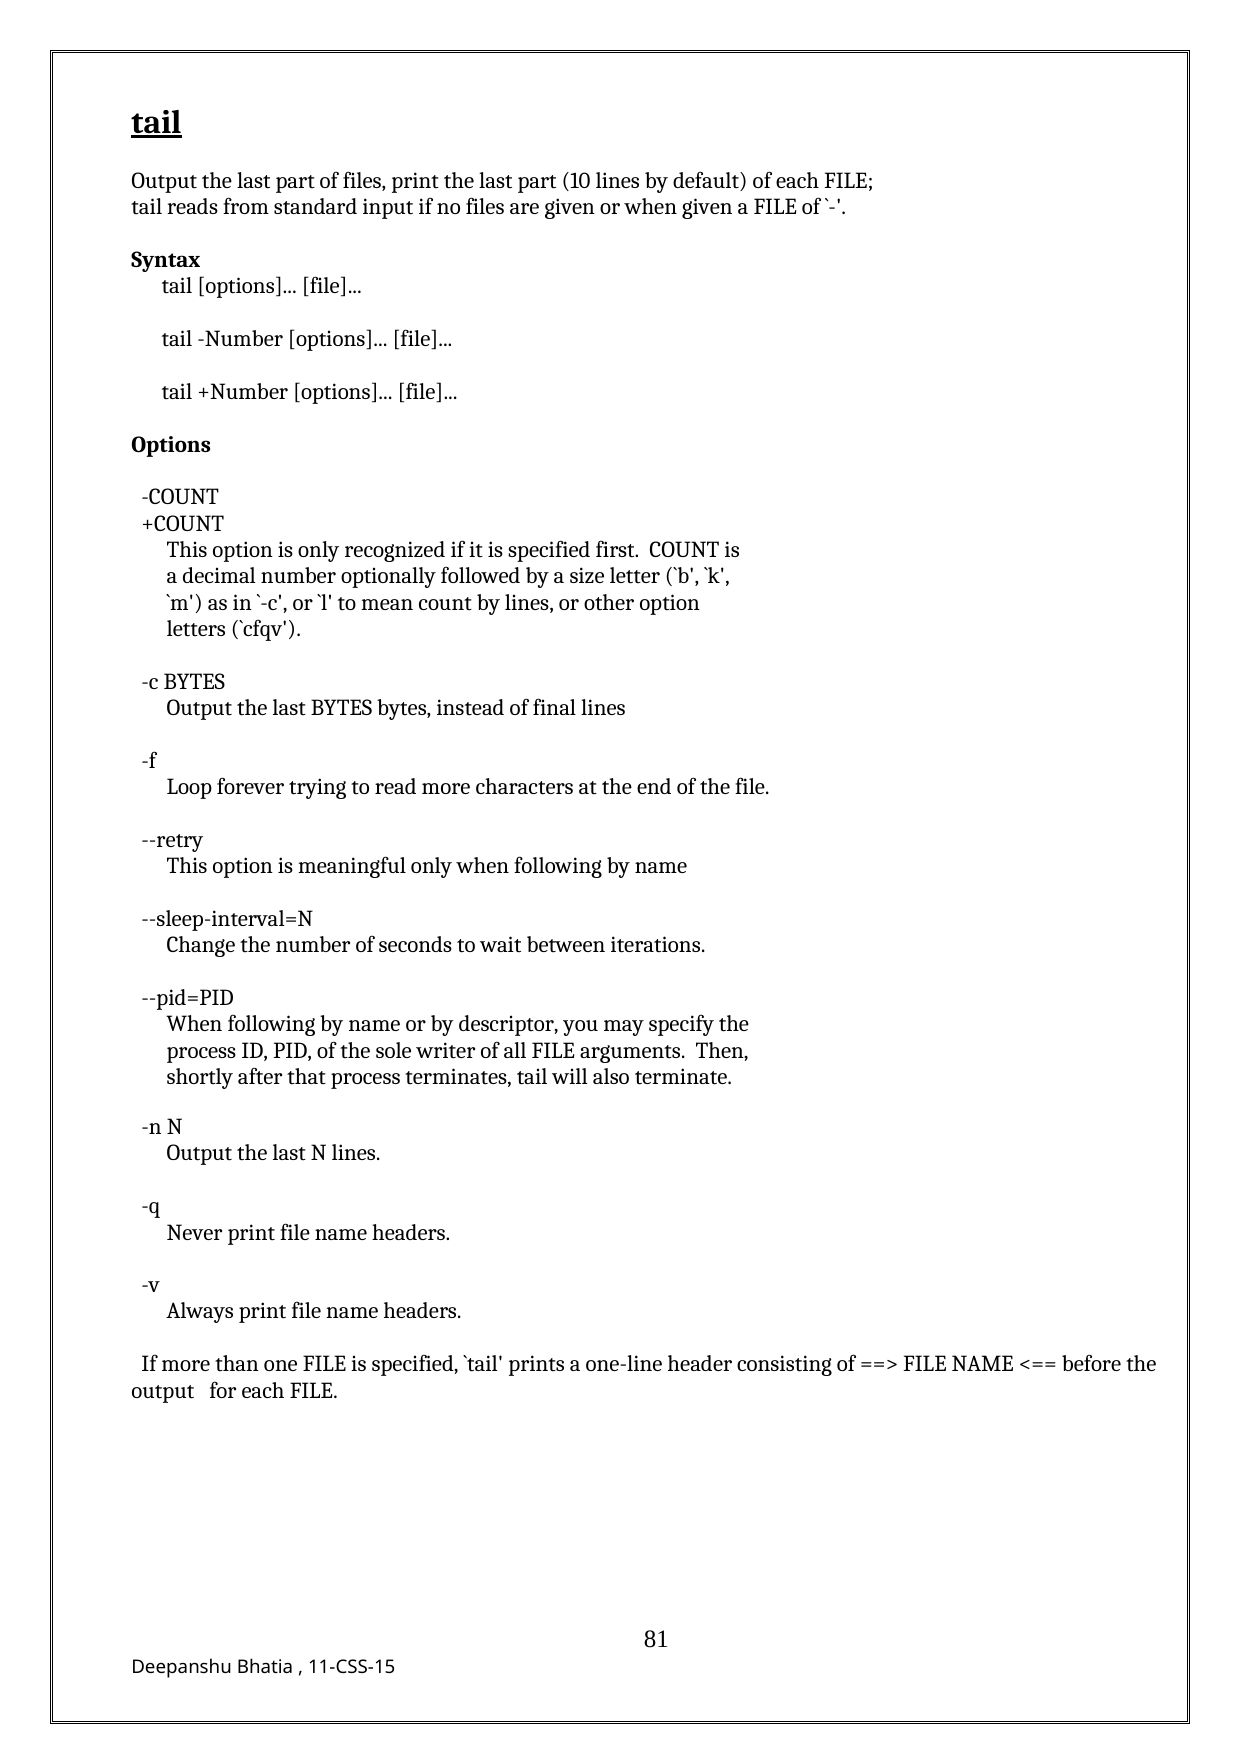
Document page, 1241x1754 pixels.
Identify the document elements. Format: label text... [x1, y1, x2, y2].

text --retry [131, 827, 1181, 853]
text --sleep-interval=N [131, 906, 1181, 932]
text Options [131, 431, 1181, 458]
text tail [131, 103, 1181, 141]
text a decimal number optionally followed by a size letter (`b', `k', [131, 563, 1181, 589]
text letters (`cfqv'). [131, 616, 1181, 642]
text process ID, PID, of the sole writer of all FILE arguments. Then, [131, 1037, 1181, 1064]
text When following by name or by descriptor, you may specify the [131, 1011, 1181, 1037]
text Loop forever trying to read more characters at the end of the file. [131, 774, 1181, 800]
text This option is only recognized if it is specified first. COUNT is [131, 537, 1181, 563]
text -f [131, 748, 1181, 774]
text tail +Number [options]... [file]... [131, 379, 1181, 405]
text -COUNT [131, 484, 1181, 510]
text tail -Number [options]... [file]... [131, 326, 1181, 352]
text Output the last part of files, print the last part (10 lines by default) of each FILE; tail reads from standard input if no files are given or when given a FILE of `-'. [131, 168, 1181, 221]
text -n N [131, 1114, 1181, 1140]
text Change the number of seconds to wait between iterations. [131, 932, 1181, 958]
text --pid=PID [131, 985, 1181, 1011]
text -c BYTES [131, 668, 1181, 695]
text This option is meaningful only when following by name [131, 853, 1181, 879]
text `m') as in `-c', or `l' to mean count by lines, or other option [131, 589, 1181, 616]
text shortly after that process terminates, tail will also terminate. [131, 1064, 1181, 1090]
text +COUNT [131, 510, 1181, 537]
text -v [131, 1272, 1181, 1298]
text Never print file name headers. [131, 1219, 1181, 1246]
text Syntax [131, 247, 1181, 273]
text Output the last BYTES bytes, instead of final lines [131, 695, 1181, 721]
text Output the last N lines. [131, 1140, 1181, 1167]
text tail [options]... [file]... [131, 273, 1181, 299]
text -q [131, 1193, 1181, 1219]
text Always print file name headers. [131, 1298, 1181, 1325]
text If more than one FILE is specified, `tail' prints a one-line header consisting of ==> FILE NAME <== before the output for each FILE. [131, 1351, 1181, 1454]
